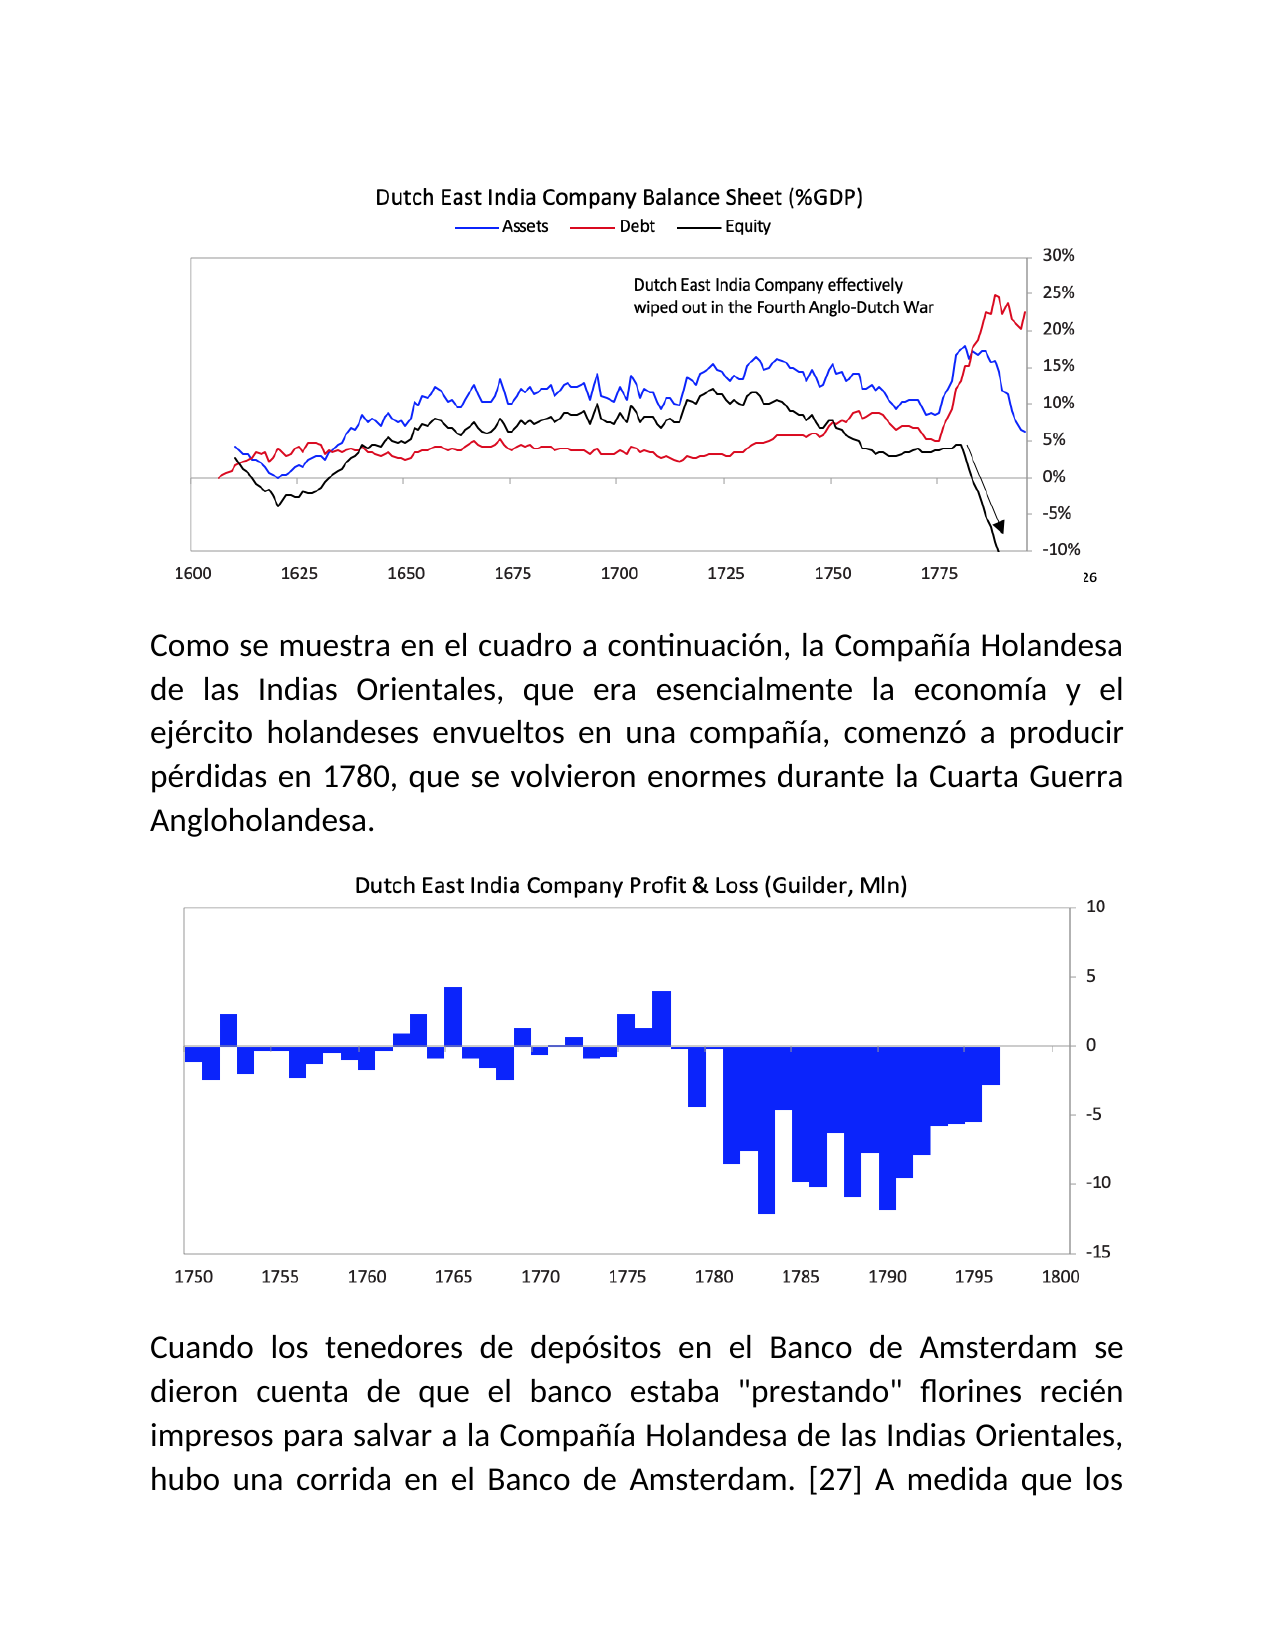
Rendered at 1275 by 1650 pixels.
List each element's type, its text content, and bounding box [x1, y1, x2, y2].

picture [150, 150, 1125, 605]
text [150, 1326, 1125, 1498]
text Como se muestra en el cuadro a continuación, la Compañía Holandesa de las Indias Orientales, que era esencialmente la economía y el ejército holandeses envueltos en una compañía, comenzó a producir pérdidas en 1780, que se volvieron enormes durante la Cuarta Guerra Angloholandesa. [150, 623, 1125, 840]
picture [150, 860, 1125, 1307]
